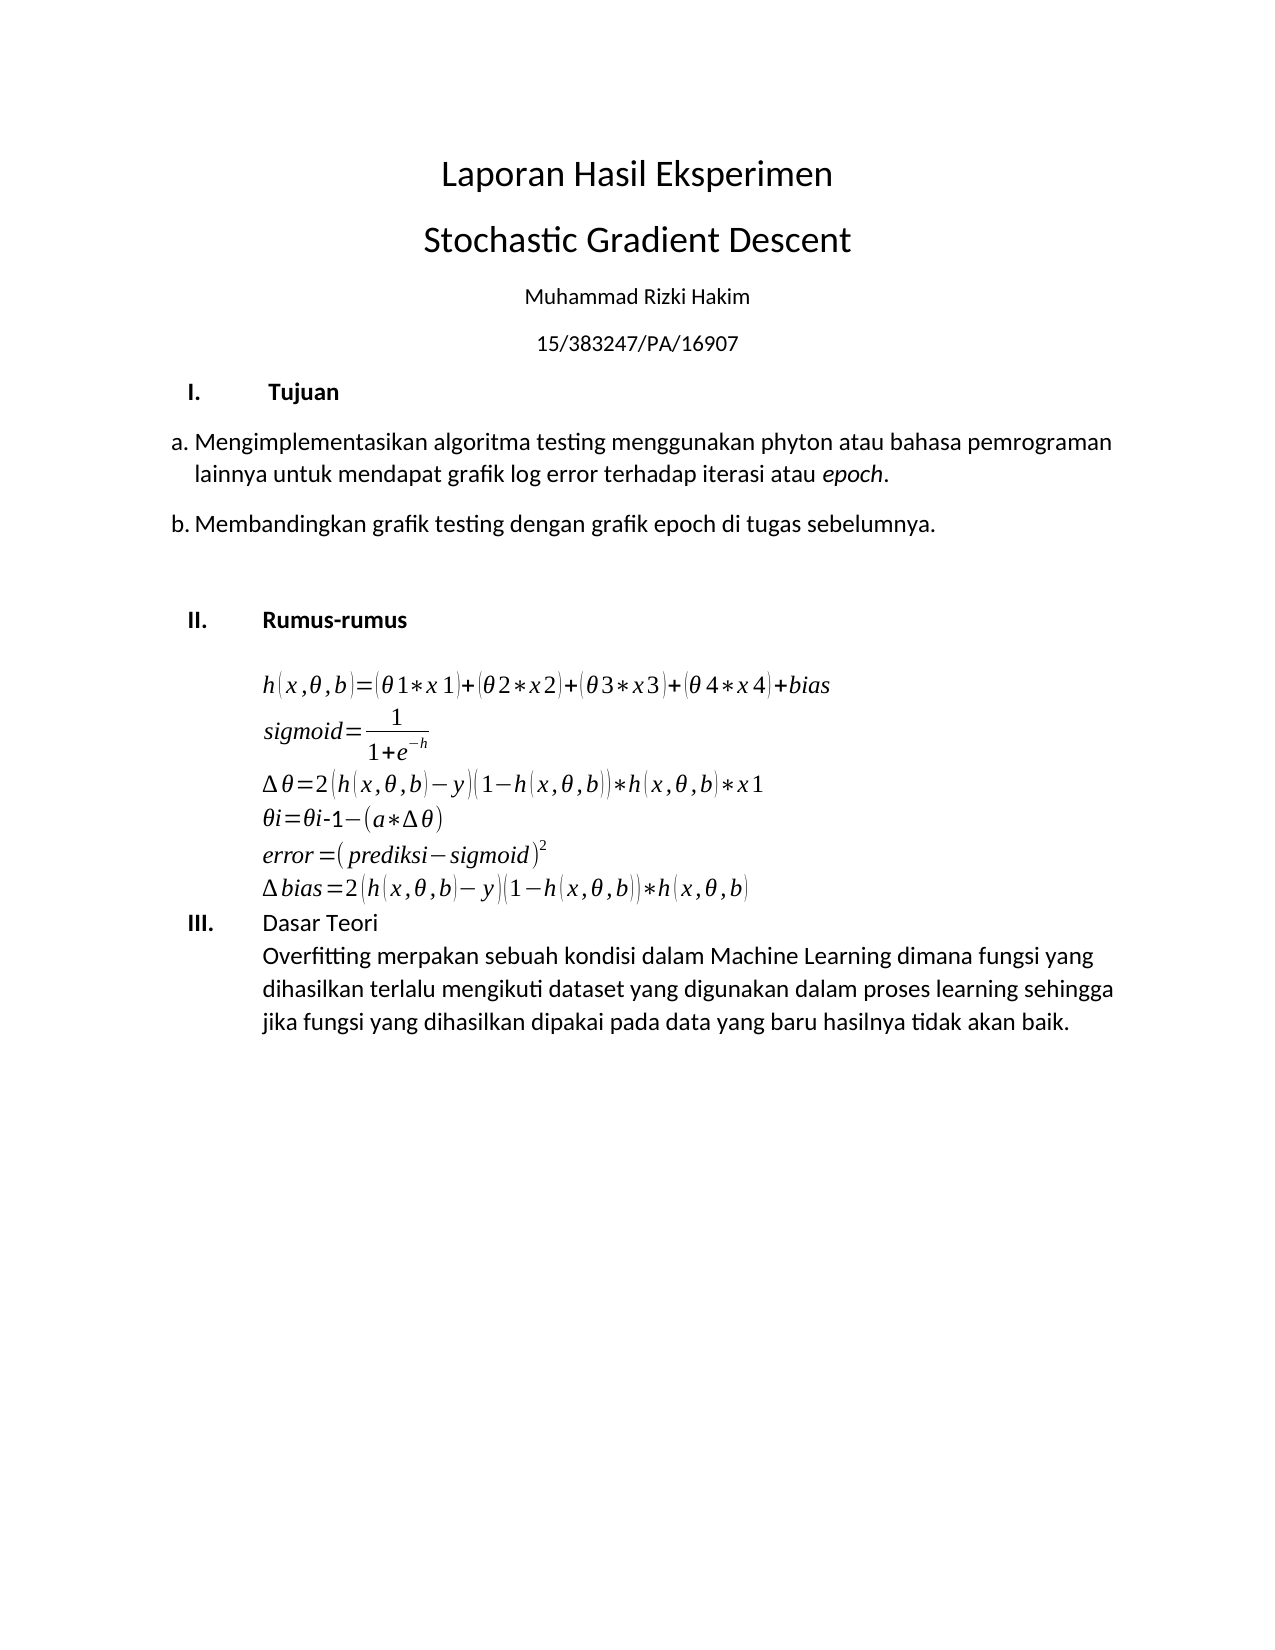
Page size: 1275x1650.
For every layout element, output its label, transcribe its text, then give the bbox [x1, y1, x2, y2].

list Rumus-rumus [187, 604, 1125, 635]
list -1 [262, 803, 1125, 834]
list Membandingkan grafik testing dengan grafik epoch di tugas sebelumnya. [171, 508, 1125, 539]
text Stochastic Gradient Descent [150, 216, 1125, 262]
text Muhammad Rizki Hakim [150, 282, 1125, 310]
list Overfitting merpakan sebuah kondisi dalam Machine Learning dimana fungsi yang dihasilkan terlalu mengikuti dataset yang digunakan dalam proses learning sehingga jika fungsi yang dihasilkan dipakai pada data yang baru hasilnya tidak akan baik. [262, 940, 1125, 1069]
text 15/383247/PA/16907 [150, 329, 1125, 357]
list Mengimplementasikan algoritma testing menggunakan phyton atau bahasa pemrograman lainnya untuk mendapat grafik log error terhadap iterasi atau epoch. [171, 426, 1125, 489]
list Tujuan [187, 376, 1125, 407]
text Laporan Hasil Eksperimen [150, 150, 1125, 196]
list Dasar Teori [187, 907, 1125, 938]
